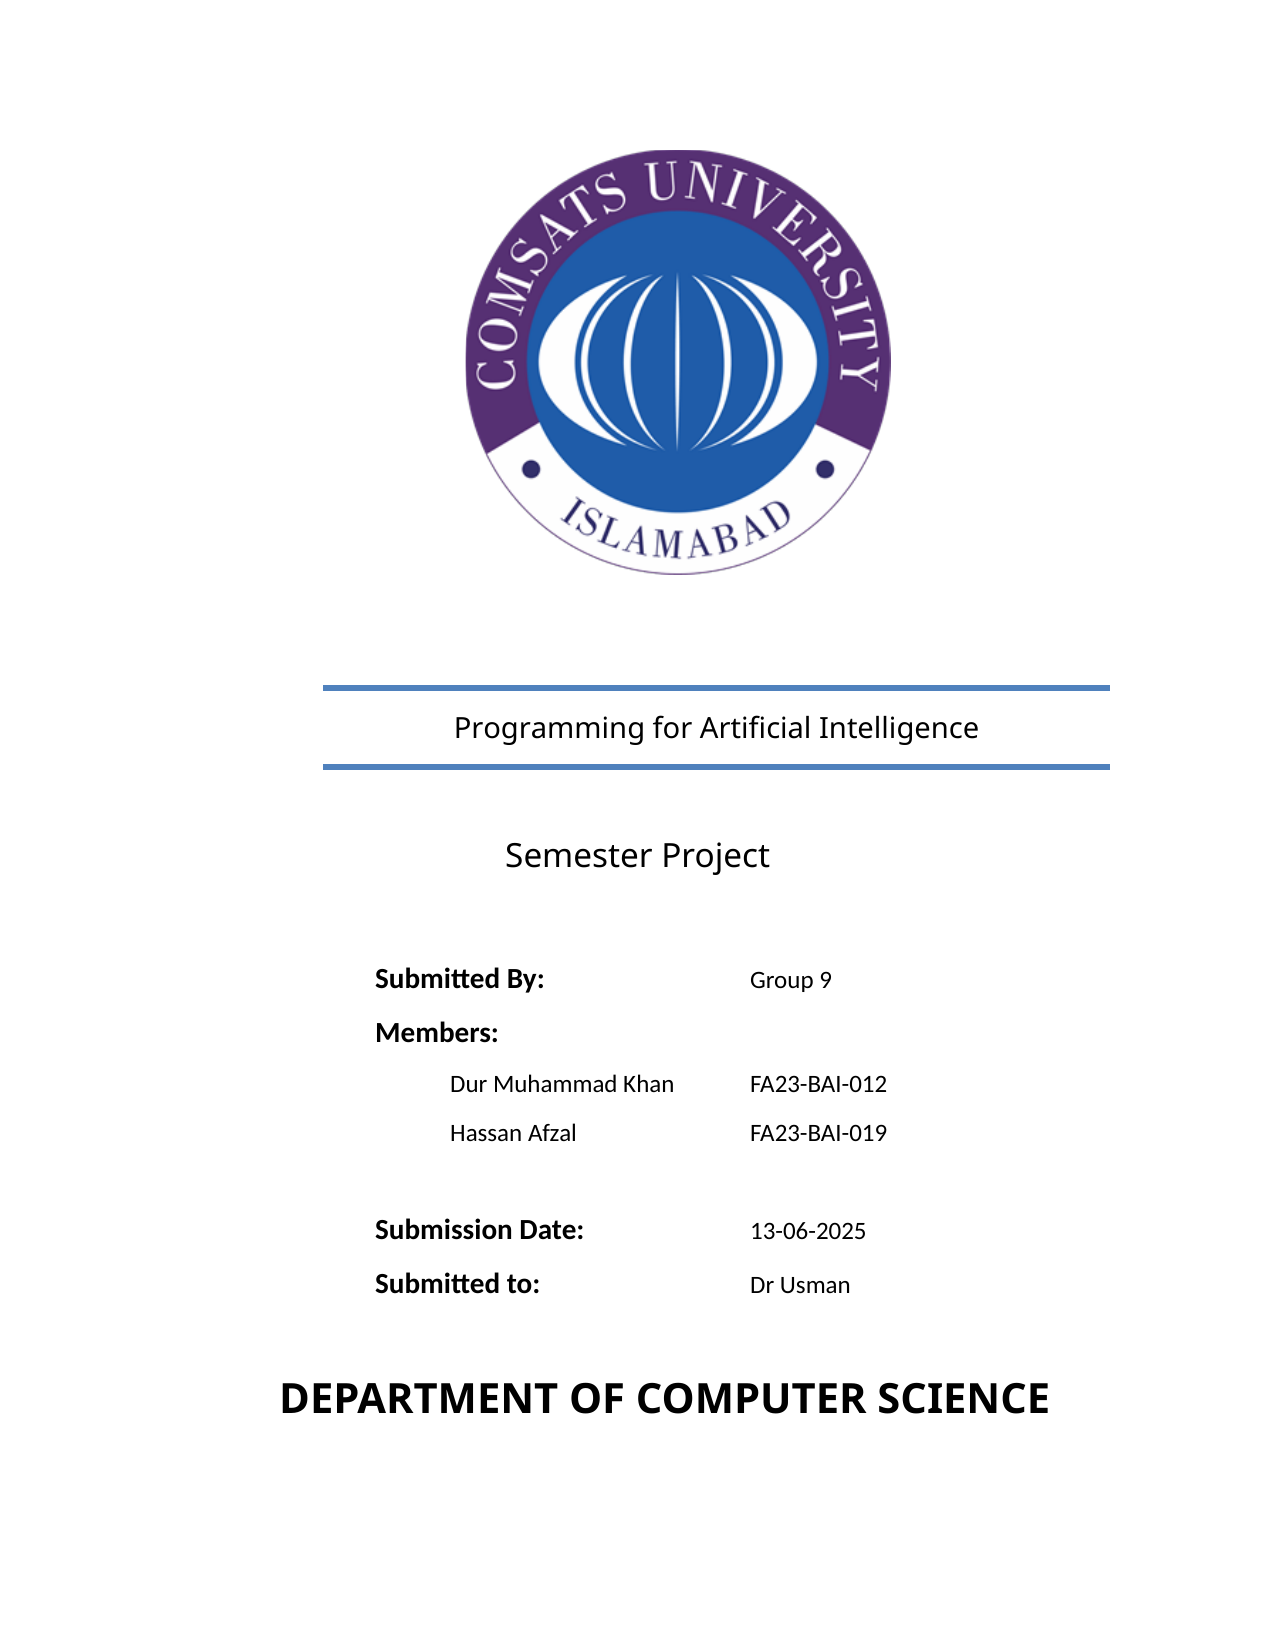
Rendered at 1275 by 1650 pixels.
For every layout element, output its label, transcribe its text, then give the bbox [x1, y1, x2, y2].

text Members: [225, 1014, 1125, 1050]
text Submission Date: 13-06-2025 [225, 1211, 1125, 1247]
text Semester Project [150, 831, 1125, 877]
picture [465, 150, 891, 575]
text DEPARTMENT OF COMPUTER SCIENCE [150, 1369, 1125, 1426]
text Submitted to: Dr Usman [300, 1266, 1125, 1301]
text Dur Muhammad Khan FA23-BAI-012 [225, 1068, 1125, 1099]
text Hassan Afzal FA23-BAI-019 [225, 1117, 1125, 1147]
text Submitted By: Group 9 [225, 960, 1125, 996]
